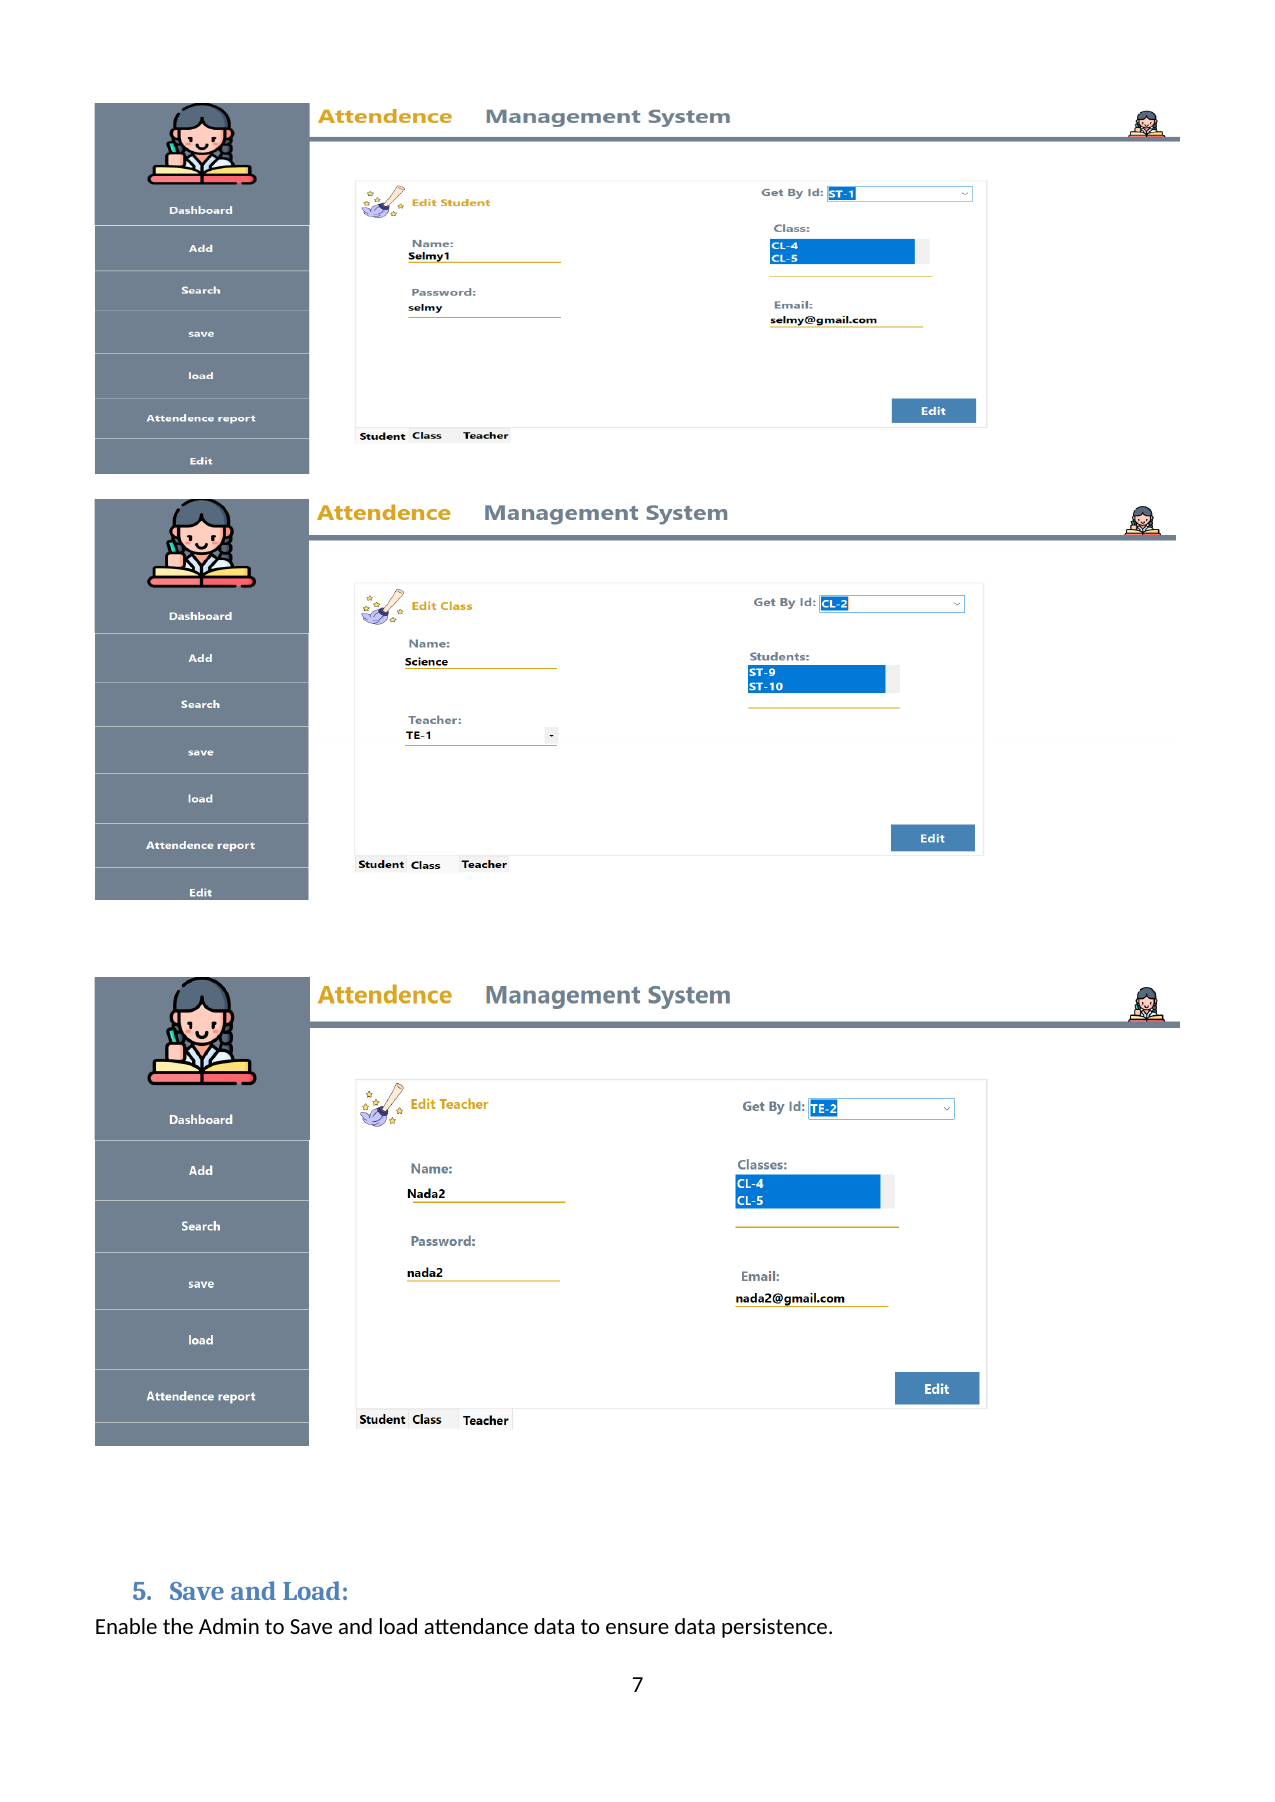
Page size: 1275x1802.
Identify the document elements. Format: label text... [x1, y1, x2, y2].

picture [94, 499, 1176, 900]
text Enable the Admin to Save and load attendance data to ensure data persistence. [94, 1612, 1181, 1640]
picture [94, 103, 1180, 474]
subtitle Save and Load: [132, 1576, 1181, 1607]
picture [94, 977, 1180, 1446]
